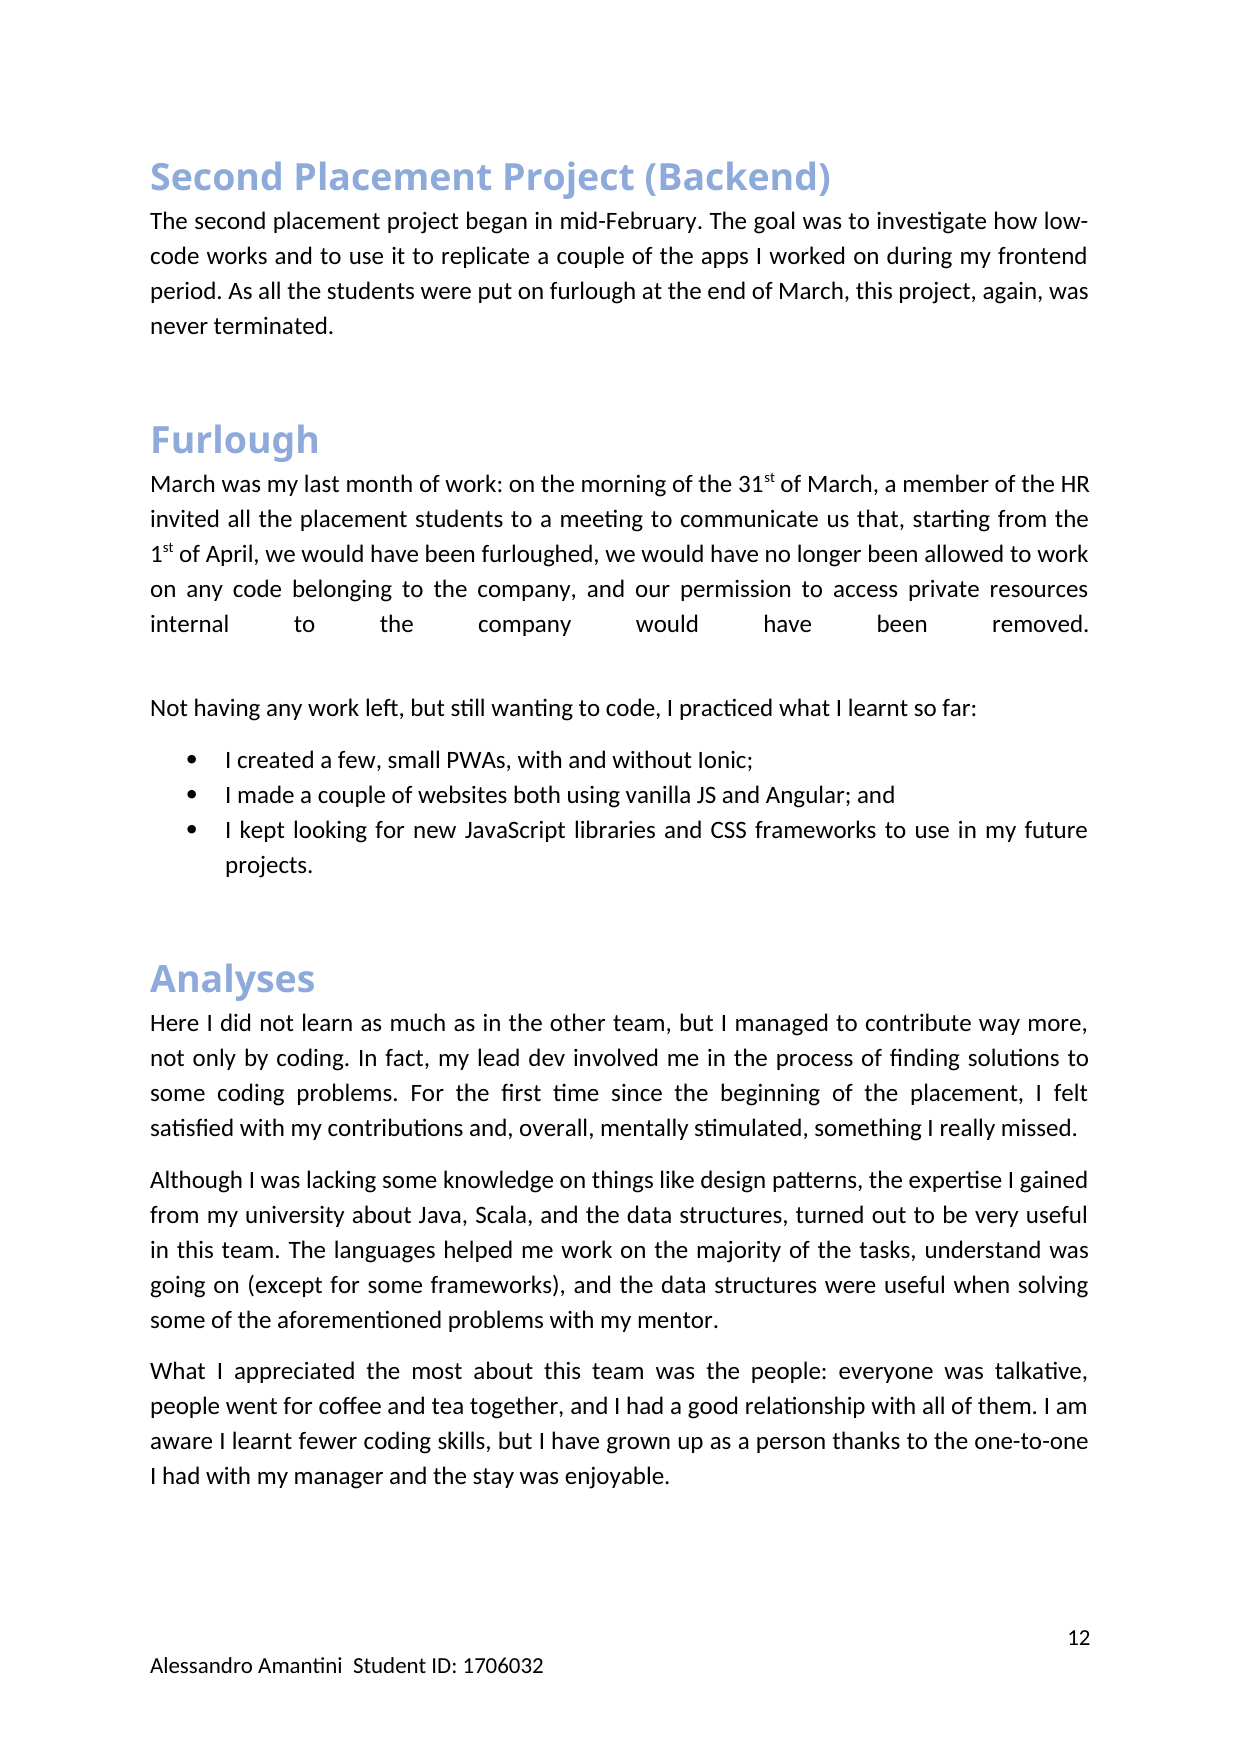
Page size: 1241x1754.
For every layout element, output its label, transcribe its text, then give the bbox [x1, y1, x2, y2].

text Here I did not learn as much as in the other team, but I managed to contribute way more, not only by coding. In fact, my lead dev involved me in the process of finding solutions to some coding problems. For the first time since the beginning of the placement, I felt satisfied with my contributions and, overall, mentally stimulated, something I really missed. [150, 1007, 1090, 1143]
list I created a few, small PWAs, with and without Ionic; [187, 744, 1090, 774]
subtitle Analyses [150, 952, 1090, 1003]
text Not having any work left, but still wanting to code, I practiced what I learnt so far: [150, 692, 1090, 723]
subtitle Second Placement Project (Backend) [150, 150, 1090, 201]
text What I appreciated the most about this team was the people: everyone was talkative, people went for coffee and tea together, and I had a good relationship with all of them. I am aware I learnt fewer coding skills, but I have grown up as a person thanks to the one-to-one I had with my manager and the stay was enjoyable. [150, 1356, 1090, 1491]
text The second placement project began in mid-February. The goal was to investigate how low-code works and to use it to replicate a couple of the apps I worked on during my frontend period. As all the students were put on furlough at the end of March, this project, again, was never terminated. [150, 205, 1090, 341]
list I made a couple of websites both using vanilla JS and Angular; and [187, 779, 1090, 809]
text March was my last month of work: on the morning of the 31st of March, a member of the HR invited all the placement students to a meeting to communicate us that, starting from the 1st of April, we would have been furloughed, we would have no longer been allowed to work on any code belonging to the company, and our permission to access private resources internal to the company would have been removed. [150, 468, 1090, 671]
subtitle Furlough [150, 413, 1090, 464]
list I kept looking for new JavaScript libraries and CSS frameworks to use in my future projects. [187, 814, 1090, 879]
text Although I was lacking some knowledge on things like design patterns, the expertise I gained from my university about Java, Scala, and the data structures, turned out to be very useful in this team. The languages helped me work on the majority of the tasks, understand was going on (except for some frameworks), and the data structures were useful when solving some of the aforementioned problems with my mentor. [150, 1164, 1090, 1334]
